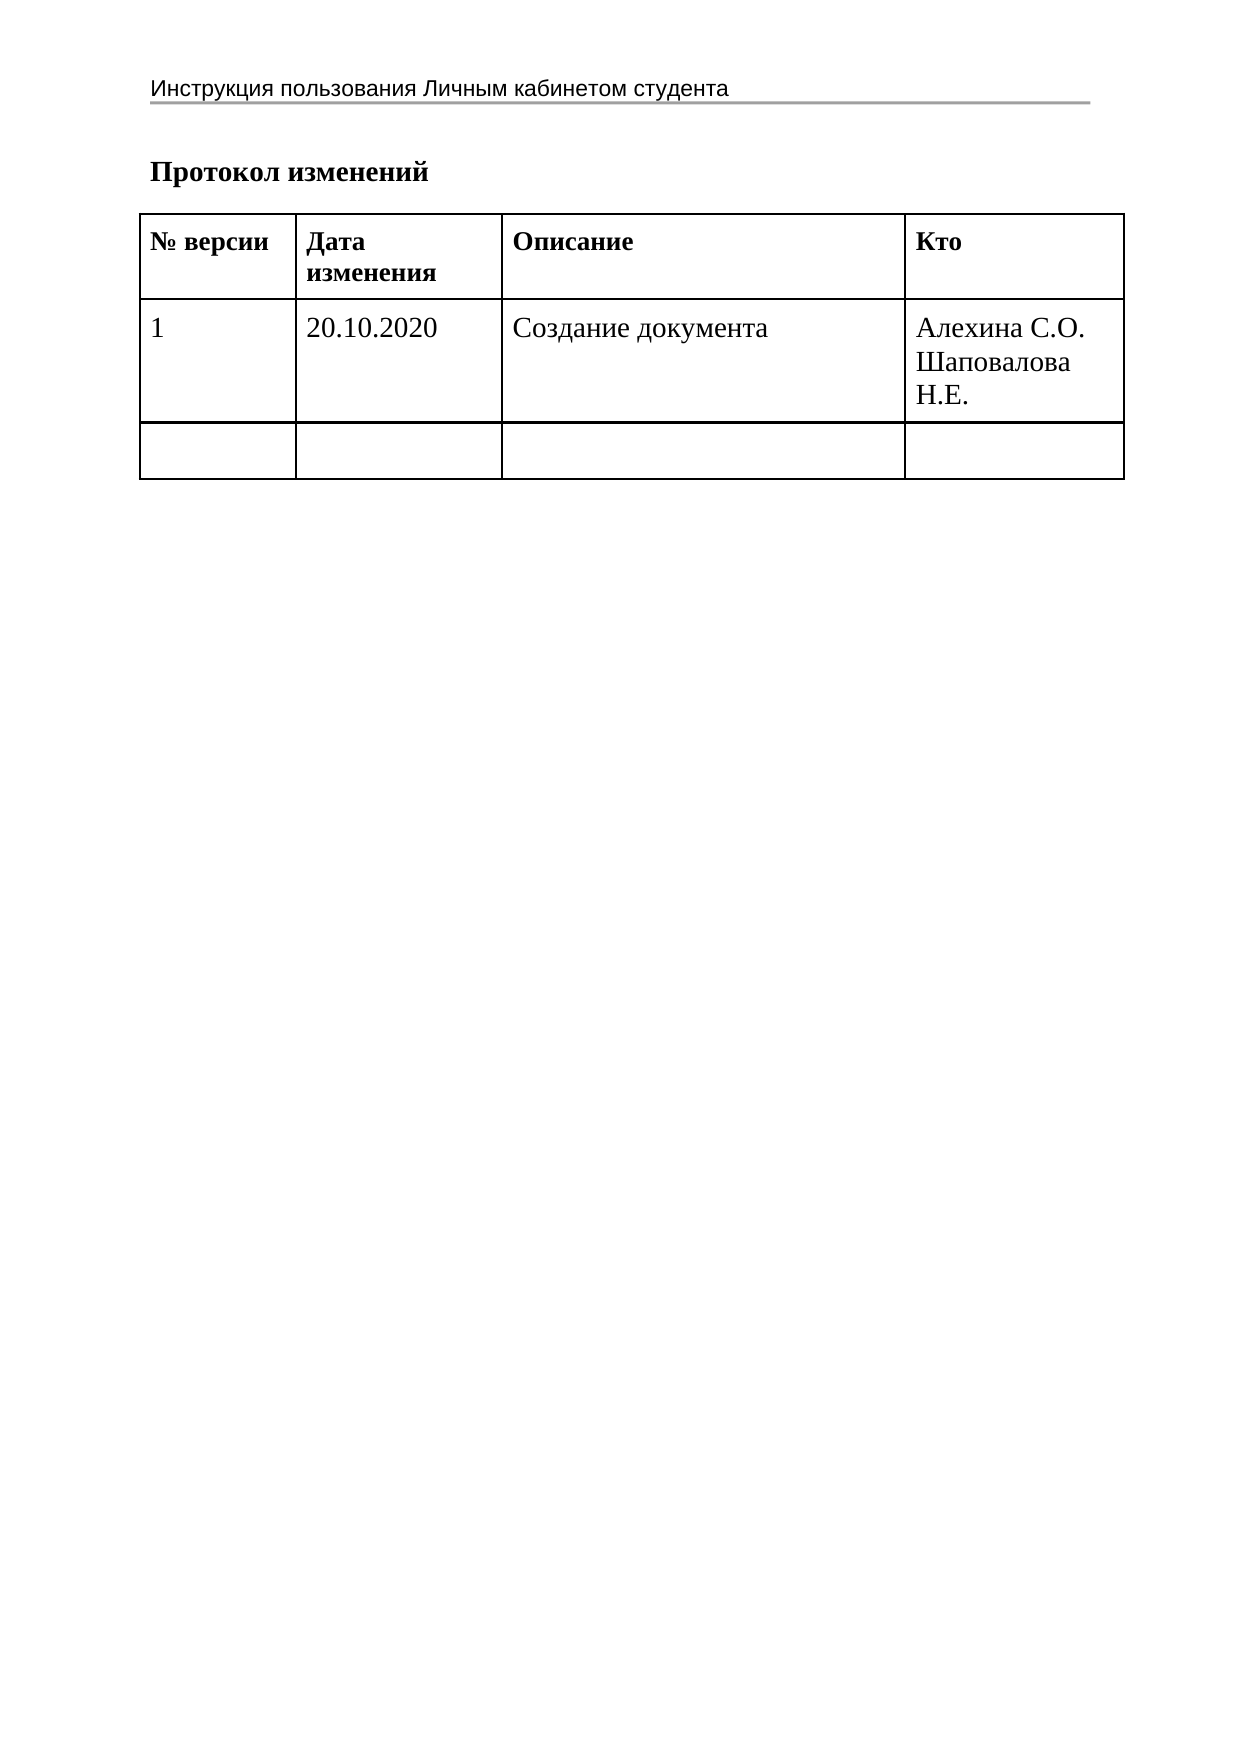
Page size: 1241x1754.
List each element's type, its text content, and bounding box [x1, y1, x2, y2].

table_cell [503, 424, 904, 478]
table_cell Алехина С.О. Шаповалова Н.Е. [906, 300, 1123, 421]
table_header Описание [503, 215, 904, 298]
table_cell [297, 424, 501, 478]
table_cell Создание документа [503, 300, 904, 421]
table_cell 1 [141, 300, 295, 421]
text Протокол изменений [150, 154, 1090, 188]
table_cell 20.10.2020 [297, 300, 501, 421]
table_header № версии [141, 215, 295, 298]
table_cell [906, 424, 1123, 478]
table_header Дата изменения [297, 215, 501, 298]
table_header Кто [906, 215, 1123, 298]
table_cell [141, 424, 295, 478]
